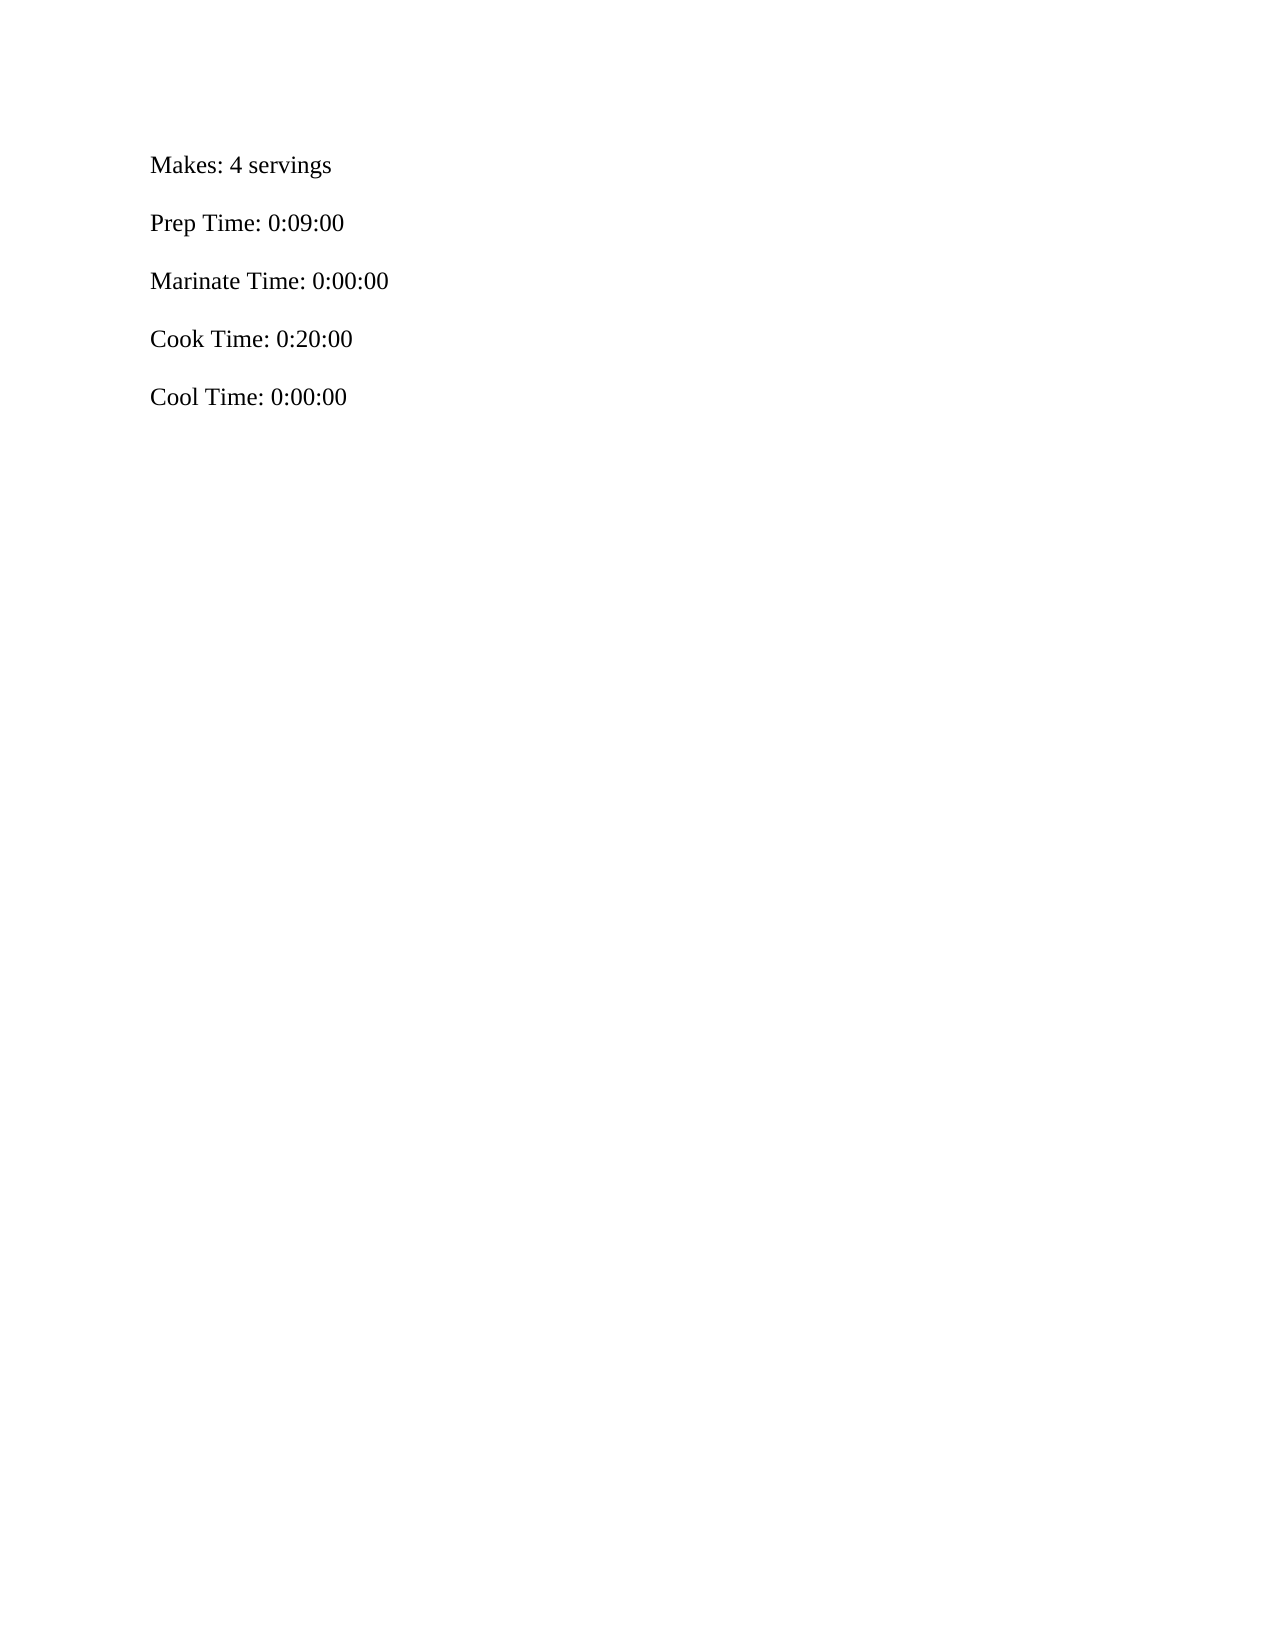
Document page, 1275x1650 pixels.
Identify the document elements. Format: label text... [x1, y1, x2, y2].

text Prep Time: 0:09:00 [150, 208, 1125, 237]
text Makes: 4 servings [150, 150, 1125, 179]
text Marinate Time: 0:00:00 [150, 266, 1125, 294]
text Cool Time: 0:00:00 [150, 382, 1125, 410]
text Cook Time: 0:20:00 [150, 324, 1125, 352]
